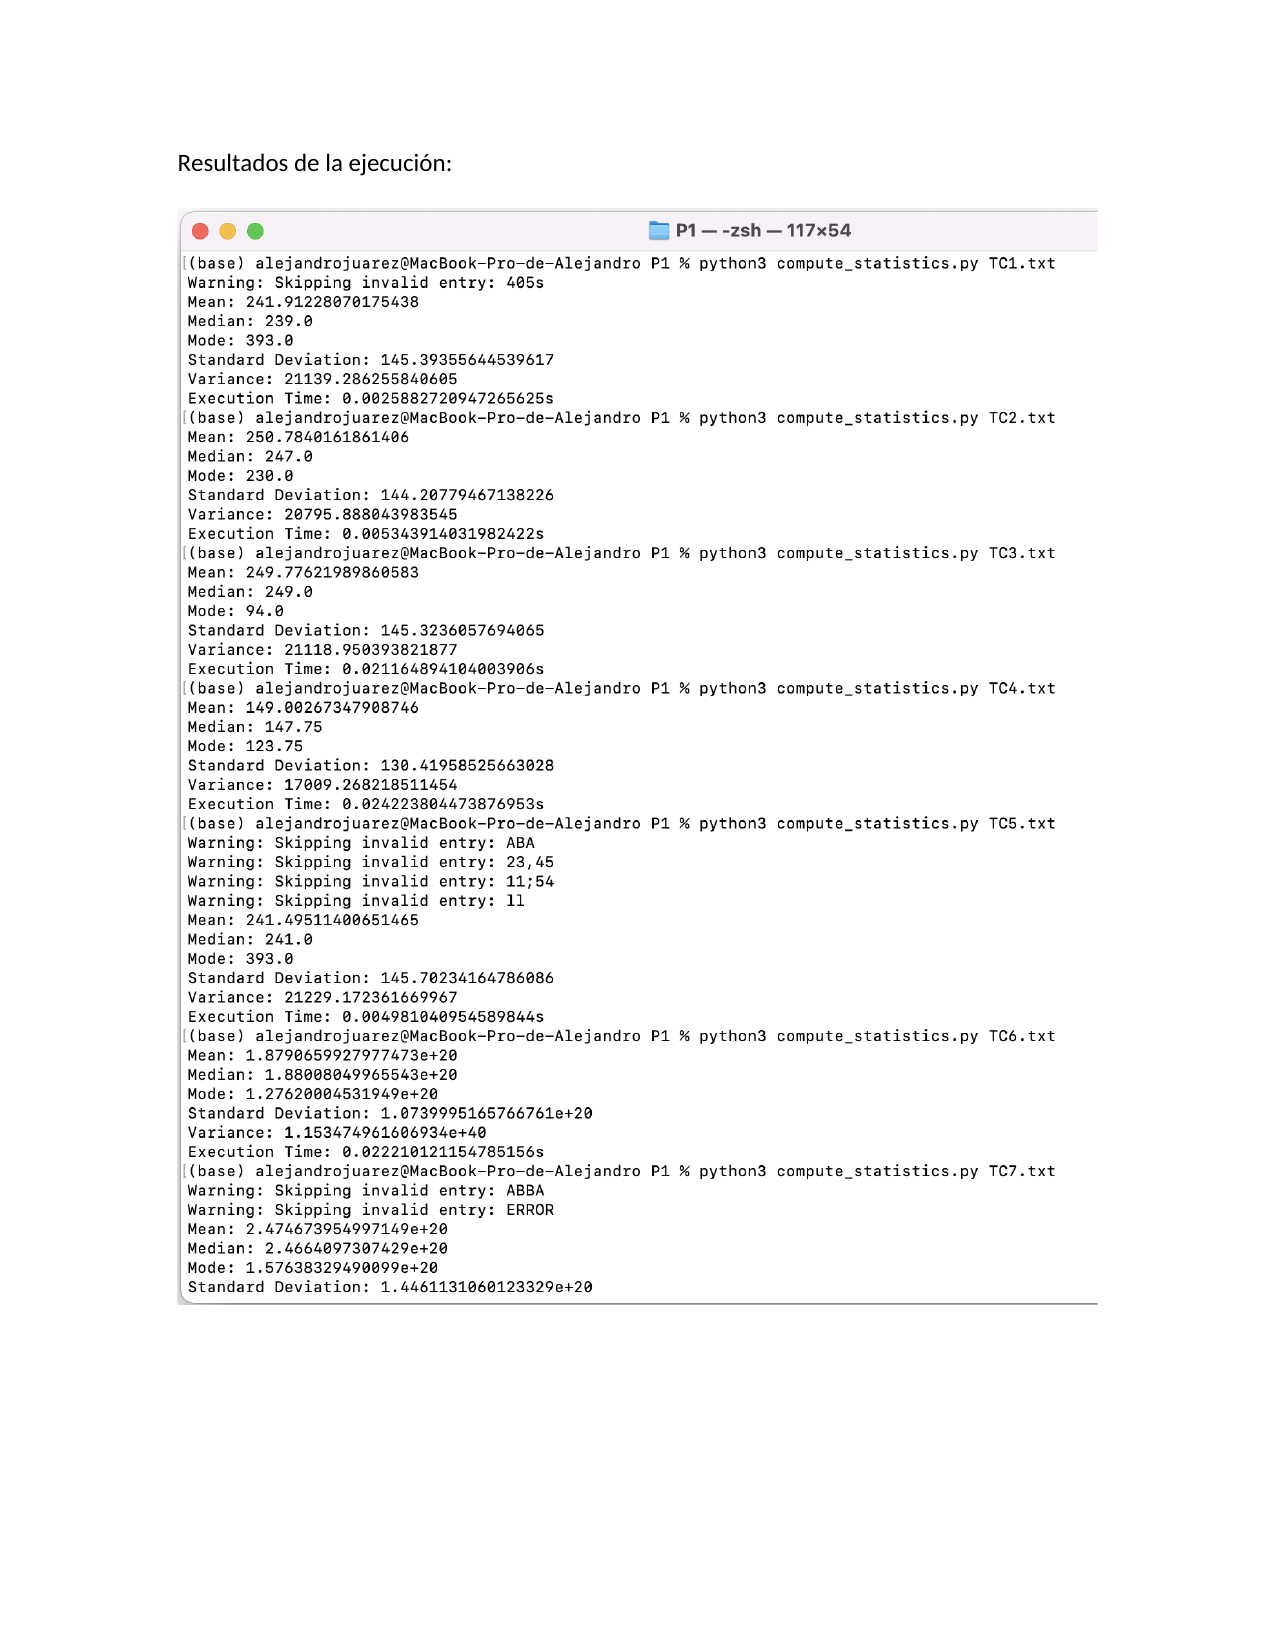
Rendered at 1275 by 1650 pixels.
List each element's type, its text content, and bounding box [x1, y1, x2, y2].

text Resultados de la ejecución: [177, 148, 1098, 178]
picture [177, 208, 1098, 1305]
